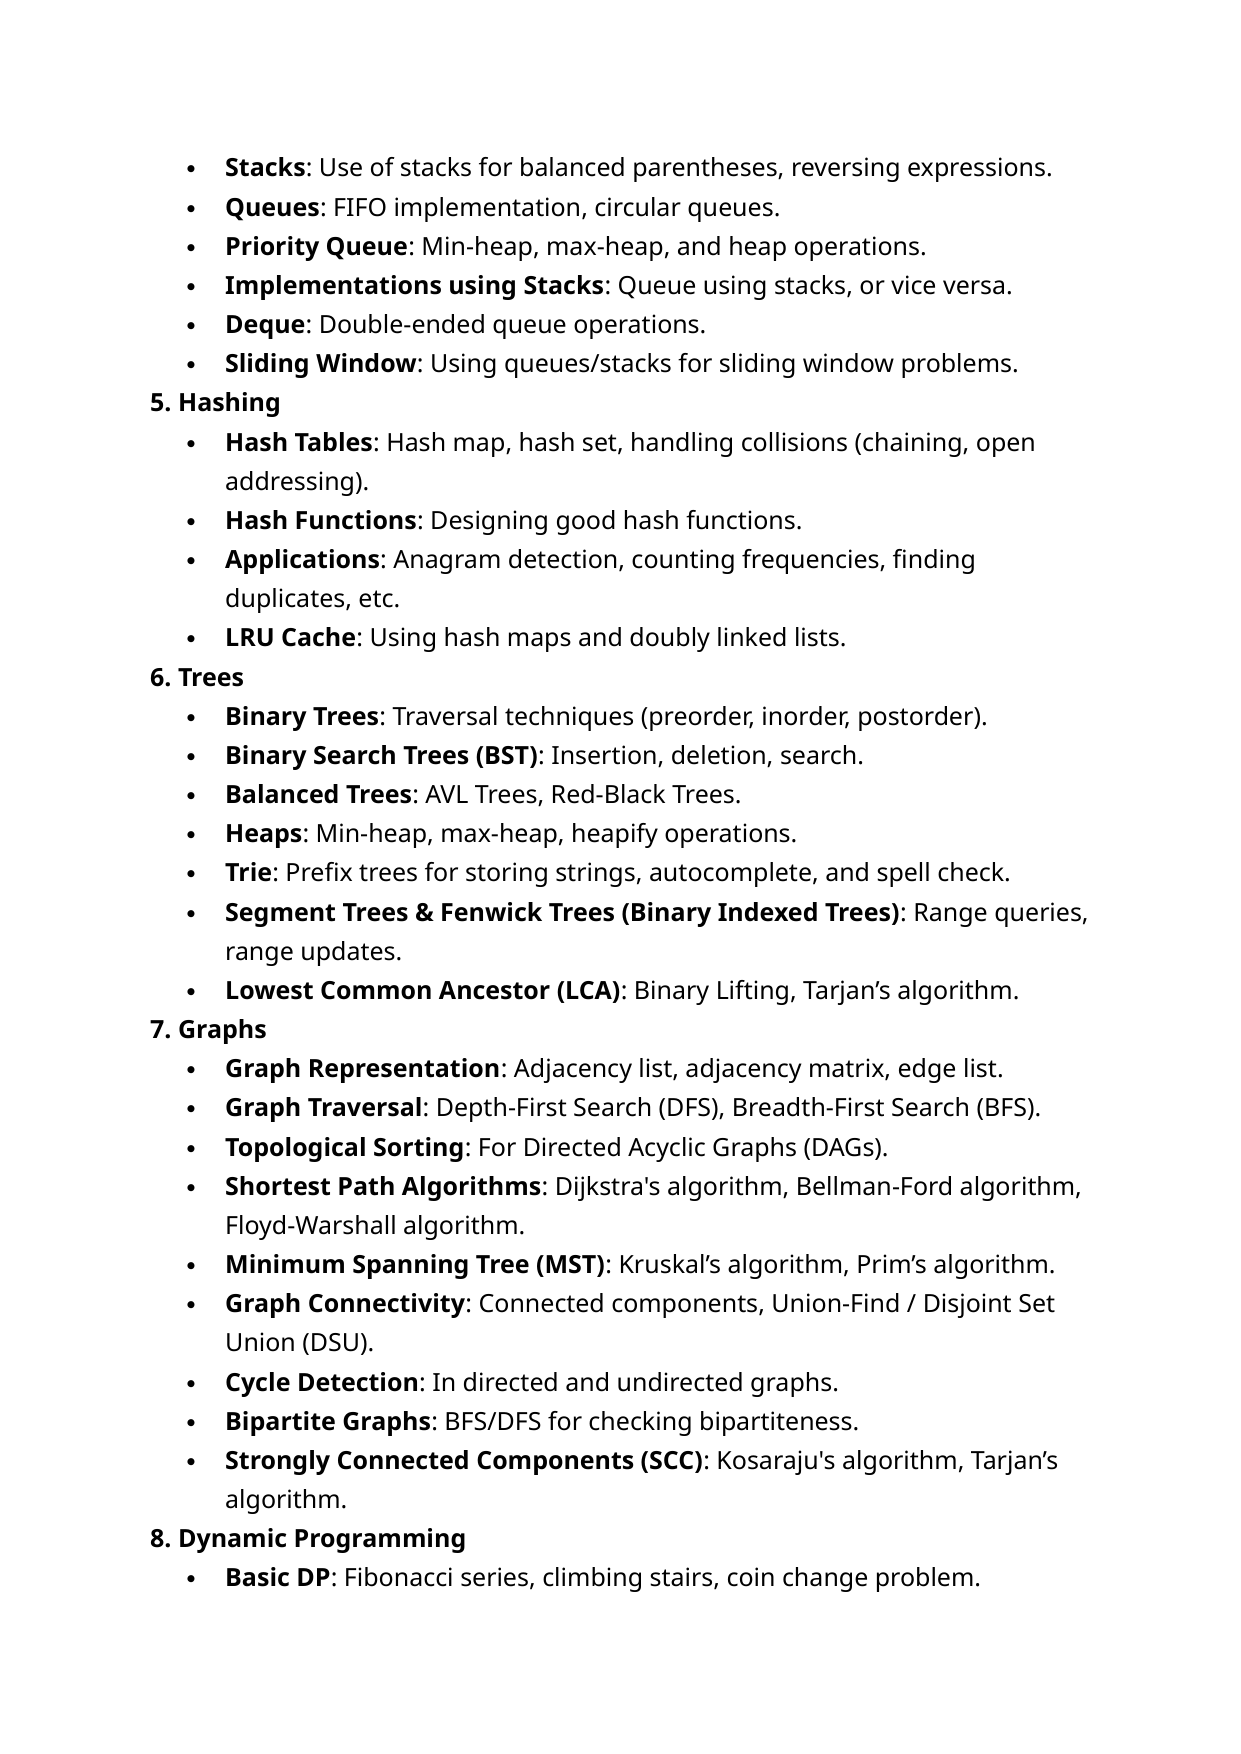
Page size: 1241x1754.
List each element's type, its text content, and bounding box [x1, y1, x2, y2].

list Strongly Connected Components (SCC): Kosaraju's algorithm, Tarjan’s algorithm. [187, 1442, 1090, 1516]
list Hash Functions: Designing good hash functions. [187, 502, 1090, 537]
list Sliding Window: Using queues/stacks for sliding window problems. [187, 346, 1090, 380]
list Stacks: Use of stacks for balanced parentheses, reversing expressions. [187, 150, 1090, 184]
list Heaps: Min-heap, max-heap, heapify operations. [187, 816, 1090, 850]
list Hash Tables: Hash map, hash set, handling collisions (chaining, open addressing). [187, 424, 1090, 497]
list Graph Representation: Adjacency list, adjacency matrix, edge list. [187, 1051, 1090, 1085]
text 6. Trees [150, 659, 1090, 693]
list Binary Trees: Traversal techniques (preorder, inorder, postorder). [187, 698, 1090, 732]
list Queues: FIFO implementation, circular queues. [187, 189, 1090, 223]
list Priority Queue: Min-heap, max-heap, and heap operations. [187, 228, 1090, 262]
list Graph Traversal: Depth-First Search (DFS), Breadth-First Search (BFS). [187, 1090, 1090, 1124]
list Lowest Common Ancestor (LCA): Binary Lifting, Tarjan’s algorithm. [187, 972, 1090, 1007]
list Shortest Path Algorithms: Dijkstra's algorithm, Bellman-Ford algorithm, Floyd-Warshall algorithm. [187, 1168, 1090, 1242]
list Graph Connectivity: Connected components, Union-Find / Disjoint Set Union (DSU). [187, 1286, 1090, 1359]
list Bipartite Graphs: BFS/DFS for checking bipartiteness. [187, 1403, 1090, 1437]
list Segment Trees & Fenwick Trees (Binary Indexed Trees): Range queries, range updates. [187, 894, 1090, 967]
list Basic DP: Fibonacci series, climbing stairs, coin change problem. [187, 1560, 1090, 1594]
list Deque: Double-ended queue operations. [187, 307, 1090, 341]
text 5. Hashing [150, 385, 1090, 419]
text 8. Dynamic Programming [150, 1521, 1090, 1555]
list Trie: Prefix trees for storing strings, autocomplete, and spell check. [187, 855, 1090, 889]
list Implementations using Stacks: Queue using stacks, or vice versa. [187, 267, 1090, 302]
list Applications: Anagram detection, counting frequencies, finding duplicates, etc. [187, 542, 1090, 615]
list Cycle Detection: In directed and undirected graphs. [187, 1364, 1090, 1398]
list Minimum Spanning Tree (MST): Kruskal’s algorithm, Prim’s algorithm. [187, 1247, 1090, 1281]
text 7. Graphs [150, 1012, 1090, 1046]
list Binary Search Trees (BST): Insertion, deletion, search. [187, 737, 1090, 772]
list Balanced Trees: AVL Trees, Red-Black Trees. [187, 777, 1090, 811]
list LRU Cache: Using hash maps and doubly linked lists. [187, 620, 1090, 654]
list Topological Sorting: For Directed Acyclic Graphs (DAGs). [187, 1129, 1090, 1163]
